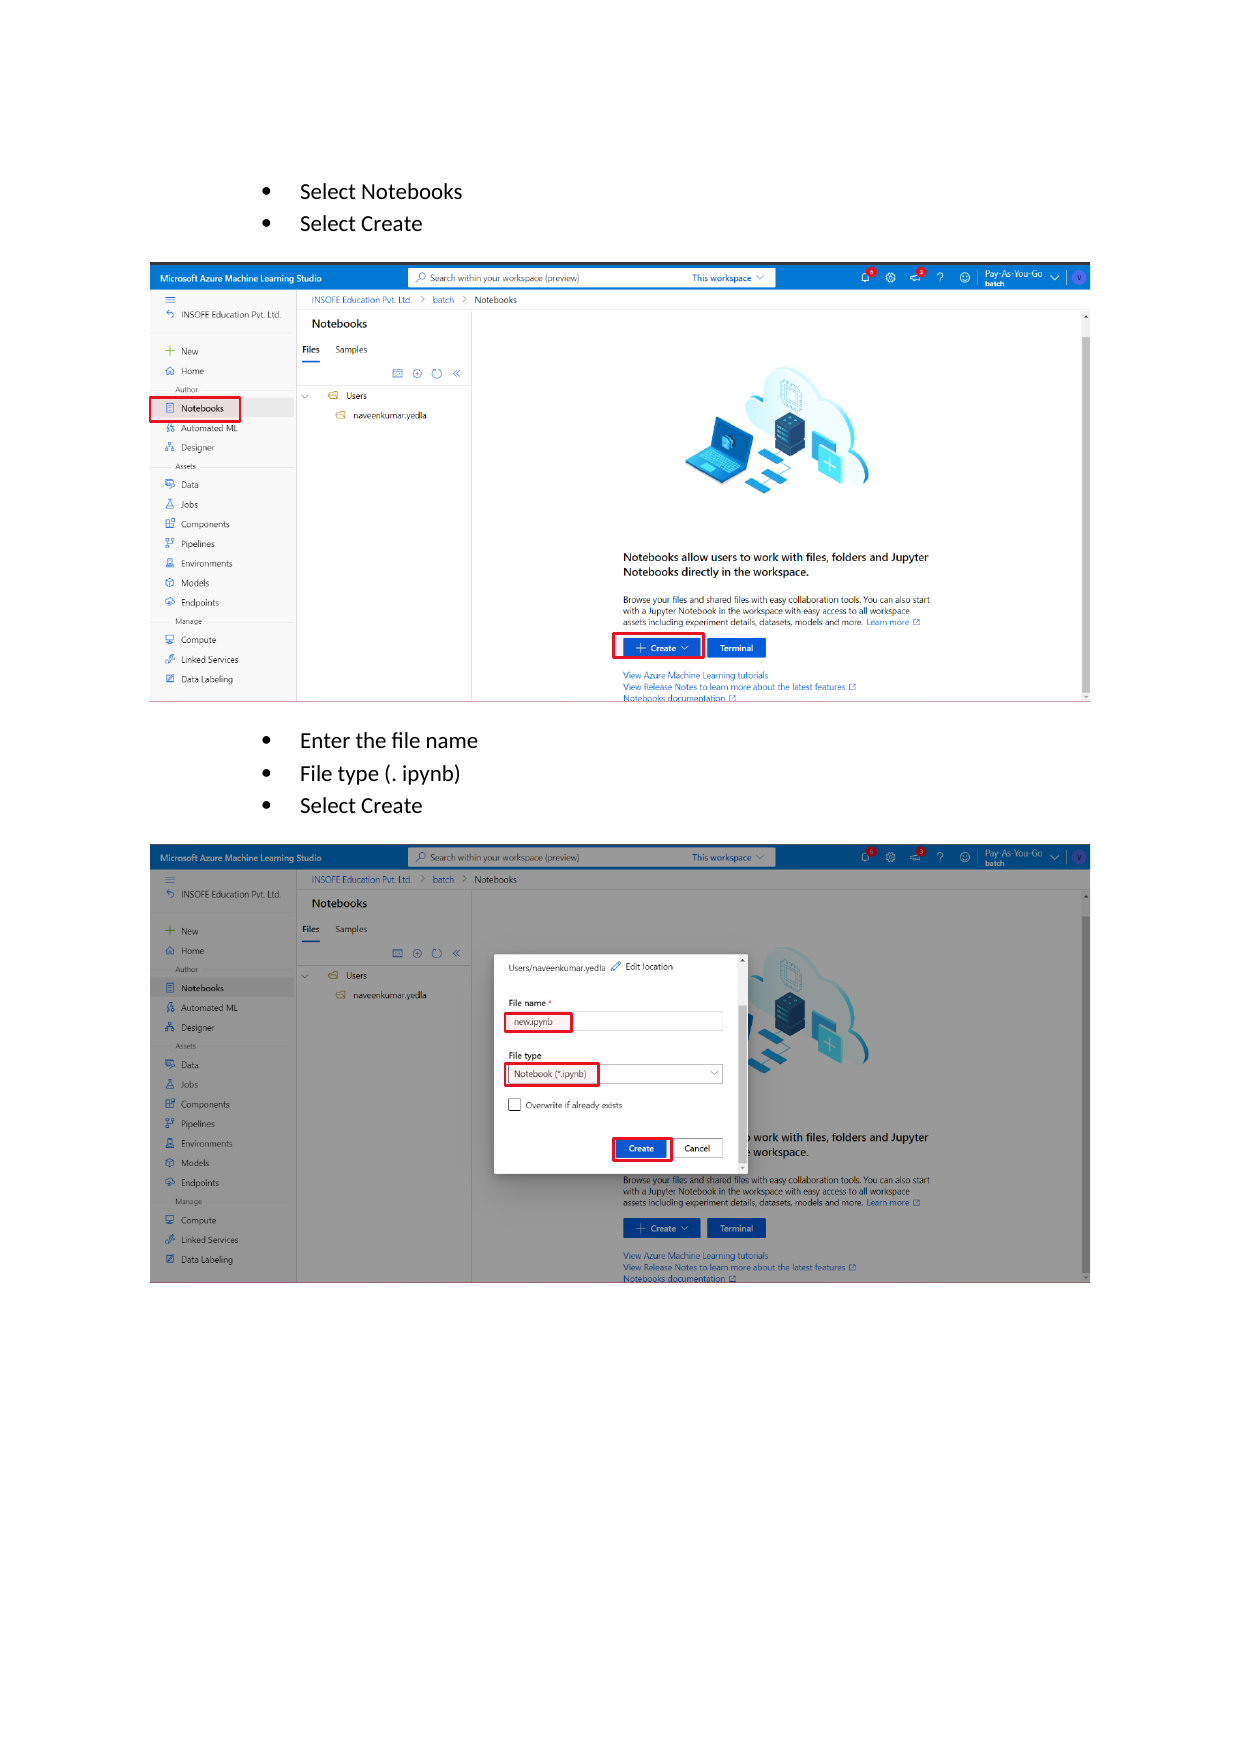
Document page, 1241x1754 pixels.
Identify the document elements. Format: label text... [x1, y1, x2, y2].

list Select Notebooks [262, 177, 1090, 205]
picture [150, 844, 1091, 1283]
list Select Create [262, 209, 1090, 237]
list Select Create [262, 791, 1090, 819]
list File type (. ipynb) [262, 759, 1090, 787]
picture [151, 399, 239, 420]
list Enter the file name [262, 727, 1090, 755]
picture [150, 262, 1091, 702]
